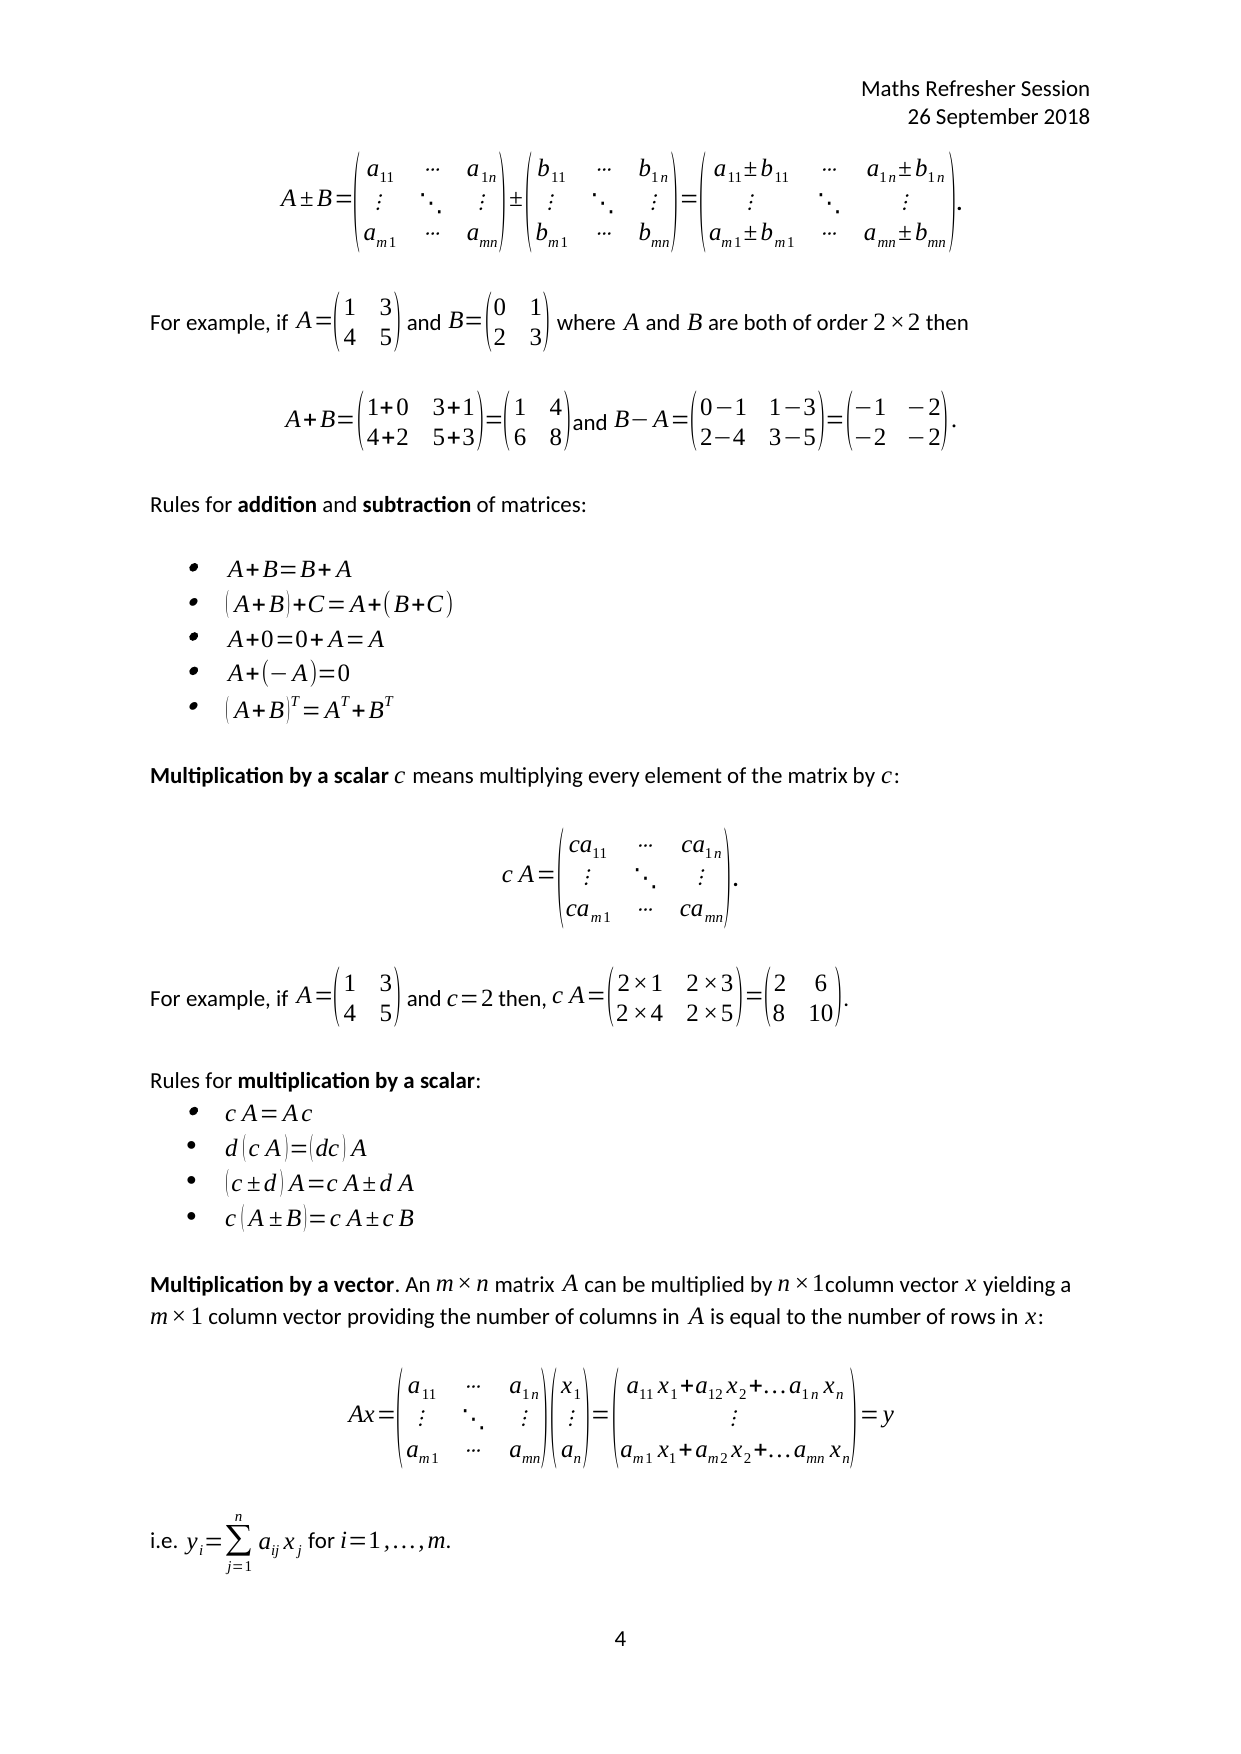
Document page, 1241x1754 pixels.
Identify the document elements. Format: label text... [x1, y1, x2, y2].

text For example, if and where and are both of order then [150, 291, 1090, 354]
text i.e. for . [150, 1507, 1090, 1574]
text Multiplication by a vector. An matrix can be multiplied by column vector yielding a column vector providing the number of columns in is equal to the number of rows in : [150, 1270, 1090, 1330]
text . [150, 826, 1090, 930]
text . [150, 150, 1090, 254]
list For example, if and then, . [150, 966, 1090, 1030]
text Multiplication by a scalar means multiplying every element of the matrix by : [150, 761, 1090, 789]
text Rules for multiplication by a scalar: [150, 1066, 1090, 1094]
text Rules for addition and subtraction of matrices: [150, 490, 1090, 518]
text and [150, 390, 1090, 454]
